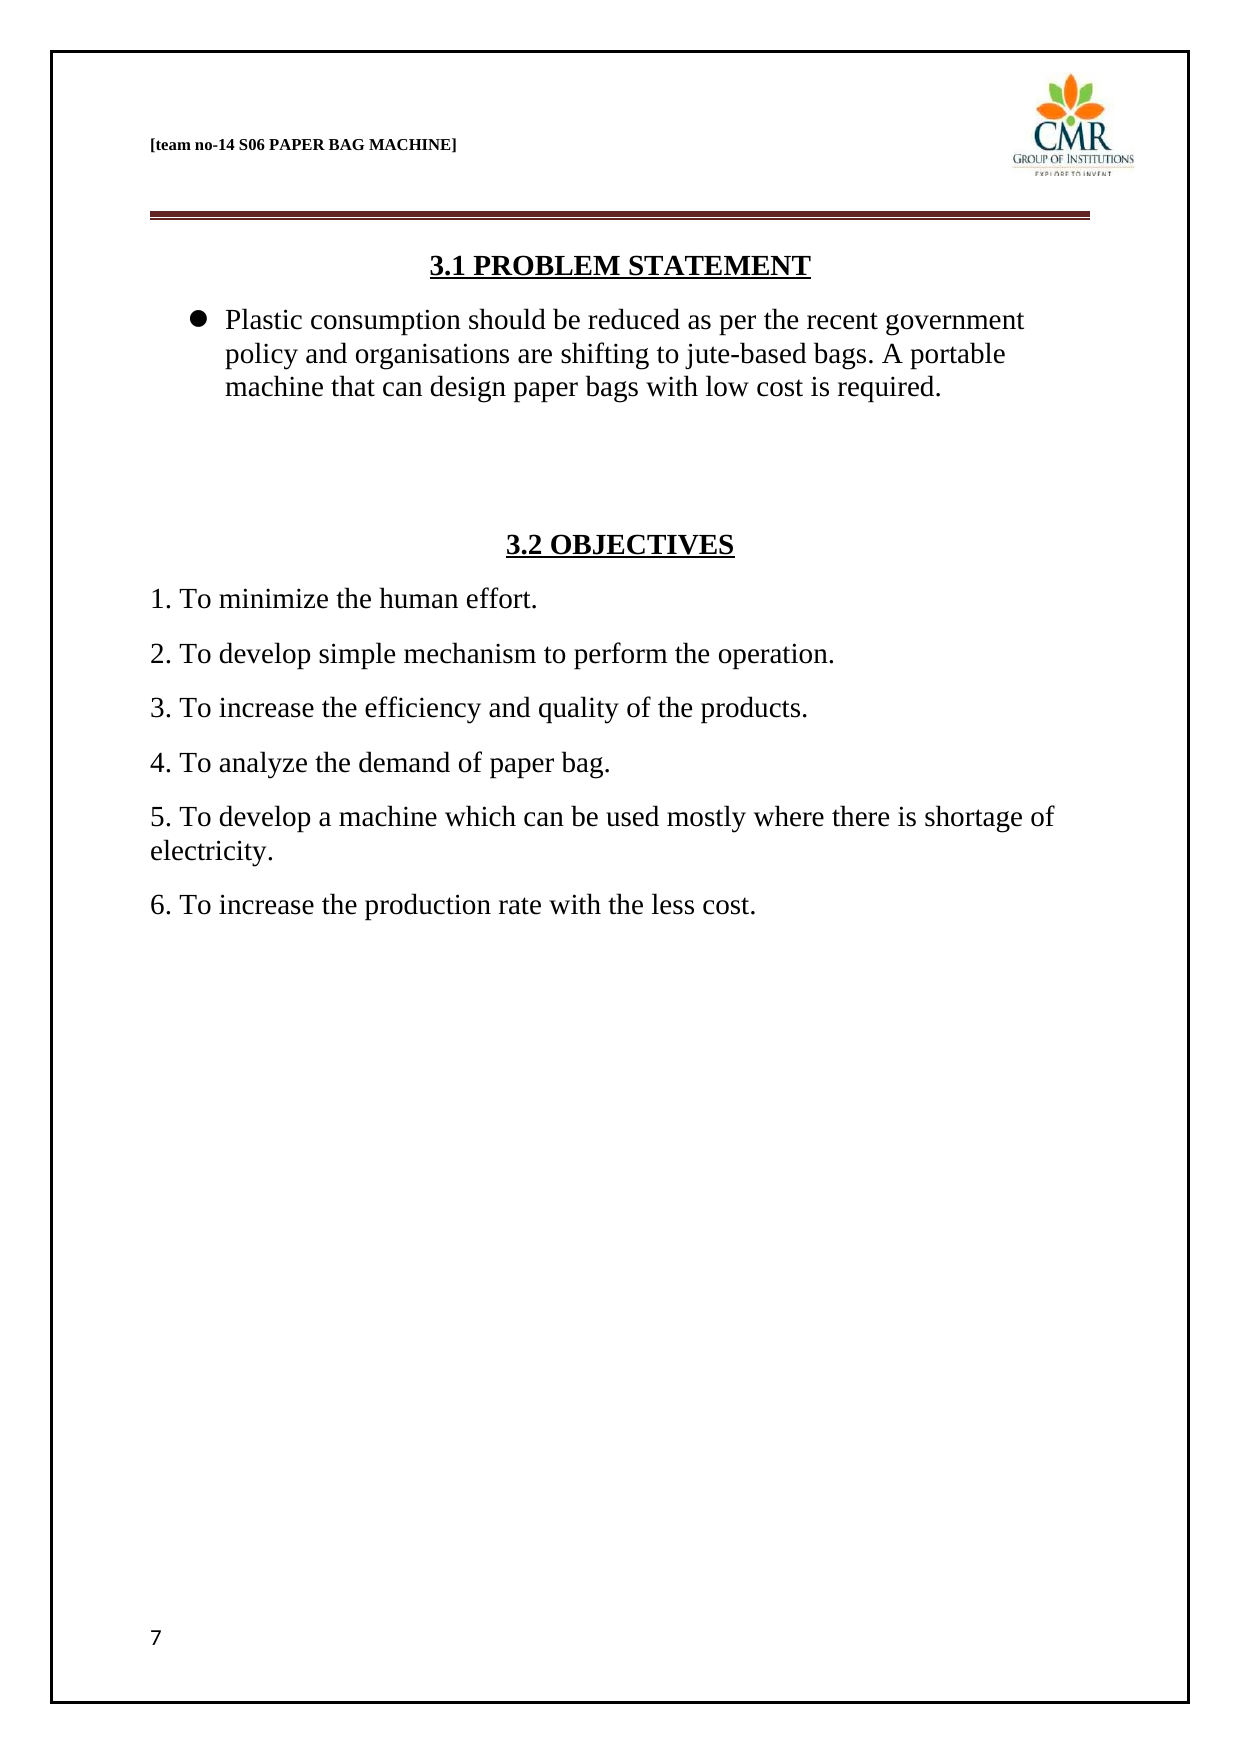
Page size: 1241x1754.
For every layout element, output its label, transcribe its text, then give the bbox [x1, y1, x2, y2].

picture [1011, 72, 1135, 176]
list Plastic consumption should be reduced as per the recent government policy and organisations are shifting to jute-based bags. A portable machine that can design paper bags with low cost is required. [187, 302, 1090, 403]
text 6. To increase the production rate with the less cost. [150, 887, 1090, 921]
text 4. To analyze the demand of paper bag. [150, 745, 1090, 778]
text 2. To develop simple mechanism to perform the operation. [150, 636, 1090, 669]
text 3. To increase the efficiency and quality of the products. [150, 690, 1090, 724]
text 1. To minimize the human effort. [150, 582, 1090, 615]
text 3.2 OBJECTIVES [150, 527, 1090, 561]
text 5. To develop a machine which can be used mostly where there is shortage of electricity. [150, 799, 1090, 866]
text 3.1 PROBLEM STATEMENT [150, 248, 1090, 282]
